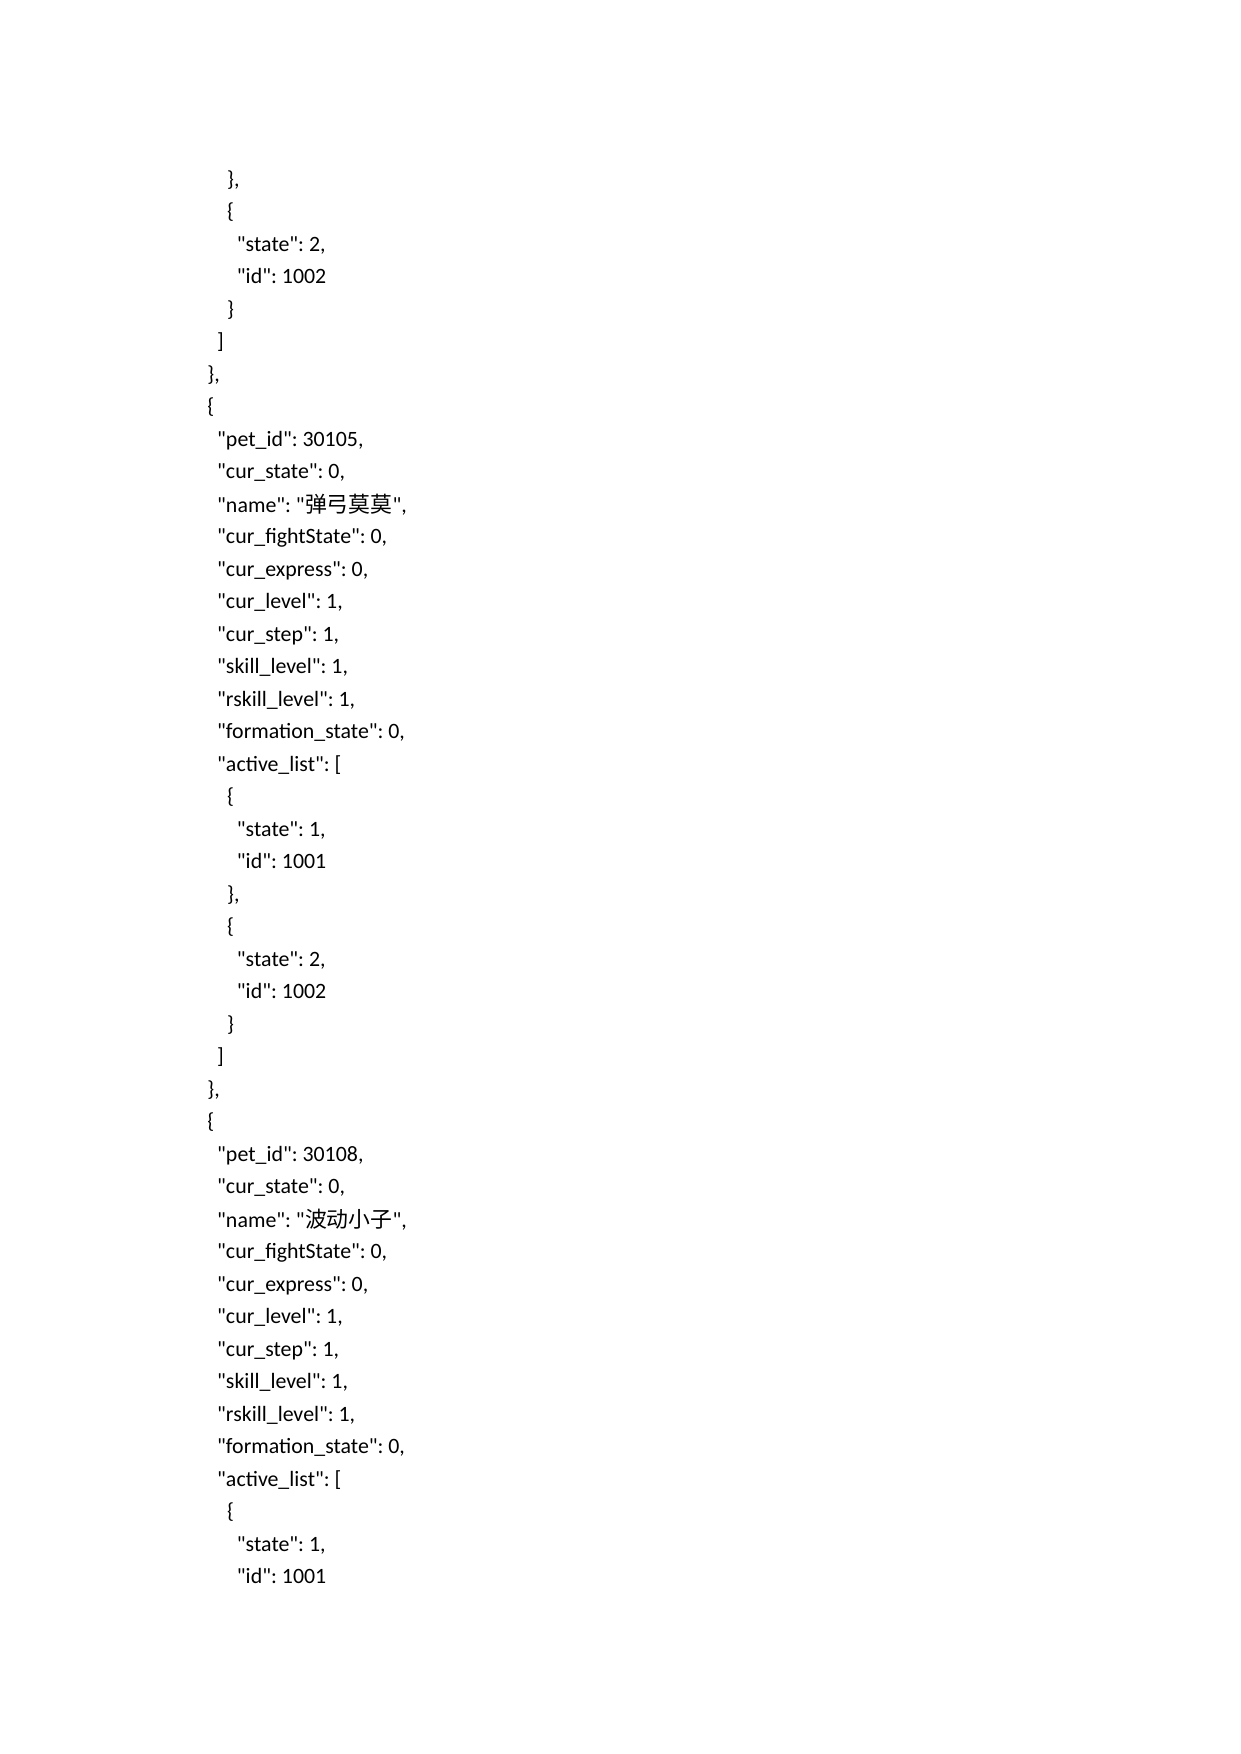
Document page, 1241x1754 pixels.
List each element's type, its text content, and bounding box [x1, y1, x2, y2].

text "name": "弹弓莫莫", [187, 487, 1053, 519]
text "cur_express": 0, [187, 552, 1053, 584]
text "pet_id": 30108, [187, 1137, 1053, 1169]
text { [187, 909, 1053, 942]
text "cur_state": 0, [187, 1169, 1053, 1202]
text "name": "波动小子", [187, 1202, 1053, 1234]
text "id": 1001 [187, 1559, 1053, 1592]
text "cur_level": 1, [187, 584, 1053, 617]
text "rskill_level": 1, [187, 682, 1053, 714]
text } [187, 292, 1053, 324]
text "pet_id": 30105, [187, 422, 1053, 454]
text "id": 1001 [187, 844, 1053, 877]
text "formation_state": 0, [187, 714, 1053, 747]
text "active_list": [ [187, 747, 1053, 779]
text "cur_step": 1, [187, 1332, 1053, 1364]
text "cur_express": 0, [187, 1267, 1053, 1299]
text "state": 1, [187, 1527, 1053, 1559]
text "id": 1002 [187, 259, 1053, 292]
text "skill_level": 1, [187, 649, 1053, 682]
text }, [187, 162, 1053, 194]
text "state": 2, [187, 942, 1053, 974]
text }, [187, 1072, 1053, 1104]
text "formation_state": 0, [187, 1429, 1053, 1462]
text { [187, 194, 1053, 227]
text "cur_fightState": 0, [187, 519, 1053, 552]
text ] [187, 1039, 1053, 1072]
text "id": 1002 [187, 974, 1053, 1007]
text "rskill_level": 1, [187, 1397, 1053, 1429]
text }, [187, 357, 1053, 389]
text { [187, 389, 1053, 422]
text ] [187, 324, 1053, 357]
text "cur_state": 0, [187, 454, 1053, 487]
text "cur_level": 1, [187, 1299, 1053, 1332]
text { [187, 1104, 1053, 1137]
text "cur_fightState": 0, [187, 1234, 1053, 1267]
text "state": 1, [187, 812, 1053, 844]
text "active_list": [ [187, 1462, 1053, 1494]
text "skill_level": 1, [187, 1364, 1053, 1397]
text { [187, 1494, 1053, 1527]
text { [187, 779, 1053, 812]
text "state": 2, [187, 227, 1053, 259]
text } [187, 1007, 1053, 1039]
text "cur_step": 1, [187, 617, 1053, 649]
text }, [187, 877, 1053, 909]
